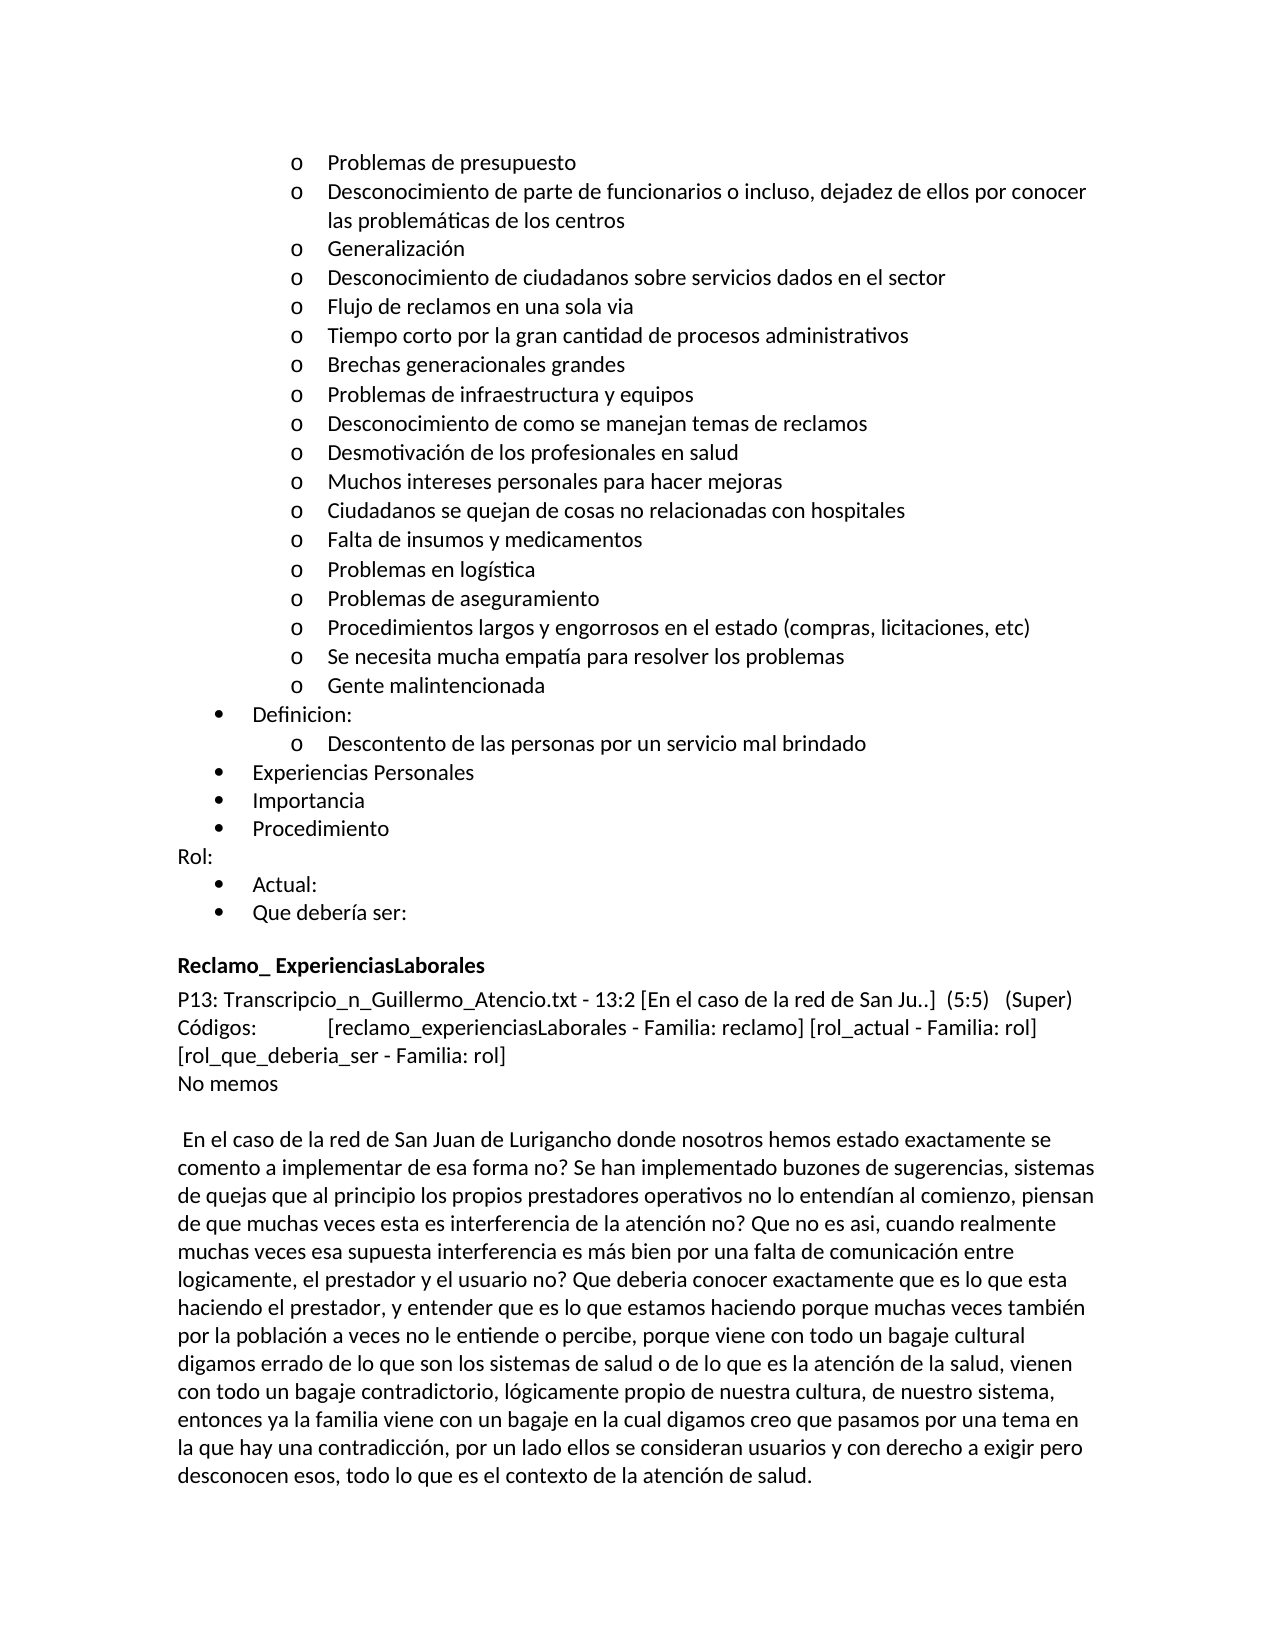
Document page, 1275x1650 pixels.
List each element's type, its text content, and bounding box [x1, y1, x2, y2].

text Rol: [177, 842, 1098, 870]
list Que debería ser: [215, 898, 1098, 926]
list Procedimientos largos y engorrosos en el estado (compras, licitaciones, etc) [290, 613, 1098, 642]
text P13: Transcripcio_n_Guillermo_Atencio.txt - 13:2 [En el caso de la red de San Ju..] (5:5) (Super) [177, 985, 1098, 1013]
list Flujo de reclamos en una sola via [290, 292, 1098, 321]
list Importancia [215, 786, 1098, 814]
list Problemas de aseguramiento [290, 584, 1098, 613]
list Problemas de presupuesto [290, 148, 1098, 177]
list Falta de insumos y medicamentos [290, 526, 1098, 555]
list Gente malintencionada [290, 671, 1098, 701]
list Desmotivación de los profesionales en salud [290, 438, 1098, 467]
list Se necesita mucha empatía para resolver los problemas [290, 642, 1098, 671]
subtitle Reclamo_ ExperienciasLaborales [177, 951, 1098, 979]
list Generalización [290, 234, 1098, 263]
list Descontento de las personas por un servicio mal brindado [290, 729, 1098, 758]
list Problemas en logística [290, 555, 1098, 584]
list Desconocimiento de como se manejan temas de reclamos [290, 409, 1098, 438]
list Definicion: [215, 701, 1098, 729]
text Códigos: [reclamo_experienciasLaborales - Familia: reclamo] [rol_actual - Familia: rol] [rol_que_deberia_ser - Familia: rol] [177, 1013, 1098, 1069]
list Actual: [215, 870, 1098, 898]
list Tiempo corto por la gran cantidad de procesos administrativos [290, 321, 1098, 351]
list Ciudadanos se quejan de cosas no relacionadas con hospitales [290, 496, 1098, 526]
list Desconocimiento de parte de funcionarios o incluso, dejadez de ellos por conocer las problemáticas de los centros [290, 177, 1098, 234]
list Desconocimiento de ciudadanos sobre servicios dados en el sector [290, 263, 1098, 292]
list Muchos intereses personales para hacer mejoras [290, 467, 1098, 496]
list Problemas de infraestructura y equipos [290, 380, 1098, 409]
list Procedimiento [215, 814, 1098, 842]
list Experiencias Personales [215, 758, 1098, 786]
text En el caso de la red de San Juan de Lurigancho donde nosotros hemos estado exactamente se comento a implementar de esa forma no? Se han implementado buzones de sugerencias, sistemas de quejas que al principio los propios prestadores operativos no lo entendían al comienzo, piensan de que muchas veces esta es interferencia de la atención no? Que no es asi, cuando realmente muchas veces esa supuesta interferencia es más bien por una falta de comunicación entre logicamente, el prestador y el usuario no? Que deberia conocer exactamente que es lo que esta haciendo el prestador, y entender que es lo que estamos haciendo porque muchas veces también por la población a veces no le entiende o percibe, porque viene con todo un bagaje cultural digamos errado de lo que son los sistemas de salud o de lo que es la atención de la salud, vienen con todo un bagaje contradictorio, lógicamente propio de nuestra cultura, de nuestro sistema, entonces ya la familia viene con un bagaje en la cual digamos creo que pasamos por una tema en la que hay una contradicción, por un lado ellos se consideran usuarios y con derecho a exigir pero desconocen esos, todo lo que es el contexto de la atención de salud. [177, 1125, 1098, 1489]
text No memos [177, 1069, 1098, 1097]
list Brechas generacionales grandes [290, 351, 1098, 380]
